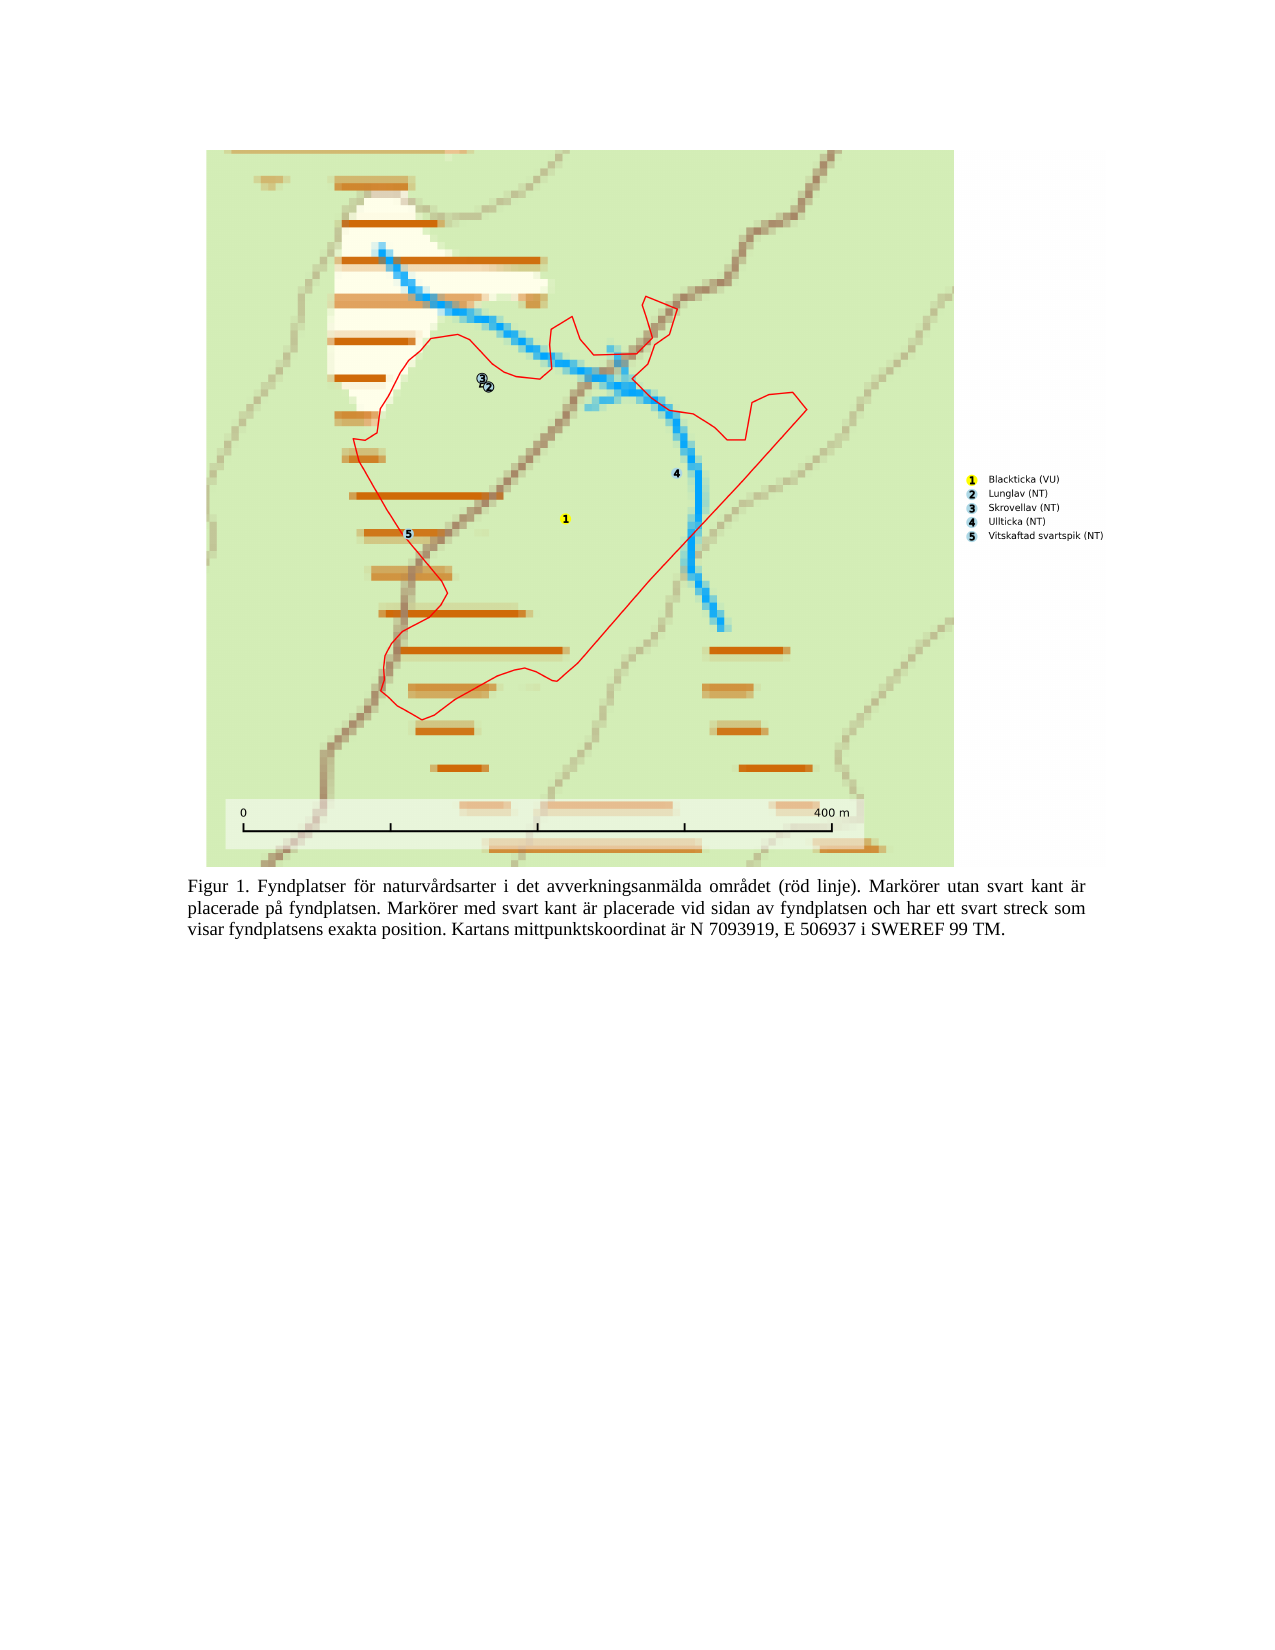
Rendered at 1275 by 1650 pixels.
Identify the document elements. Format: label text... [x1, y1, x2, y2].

picture [206, 150, 1107, 867]
text Figur 1. Fyndplatser för naturvårdsarter i det avverkningsanmälda området (röd linje). Markörer utan svart kant är placerade på fyndplatsen. Markörer med svart kant är placerade vid sidan av fyndplatsen och har ett svart streck som visar fyndplatsens exakta position. Kartans mittpunktskoordinat är N 7093919, E 506937 i SWEREF 99 TM. [187, 875, 1087, 940]
